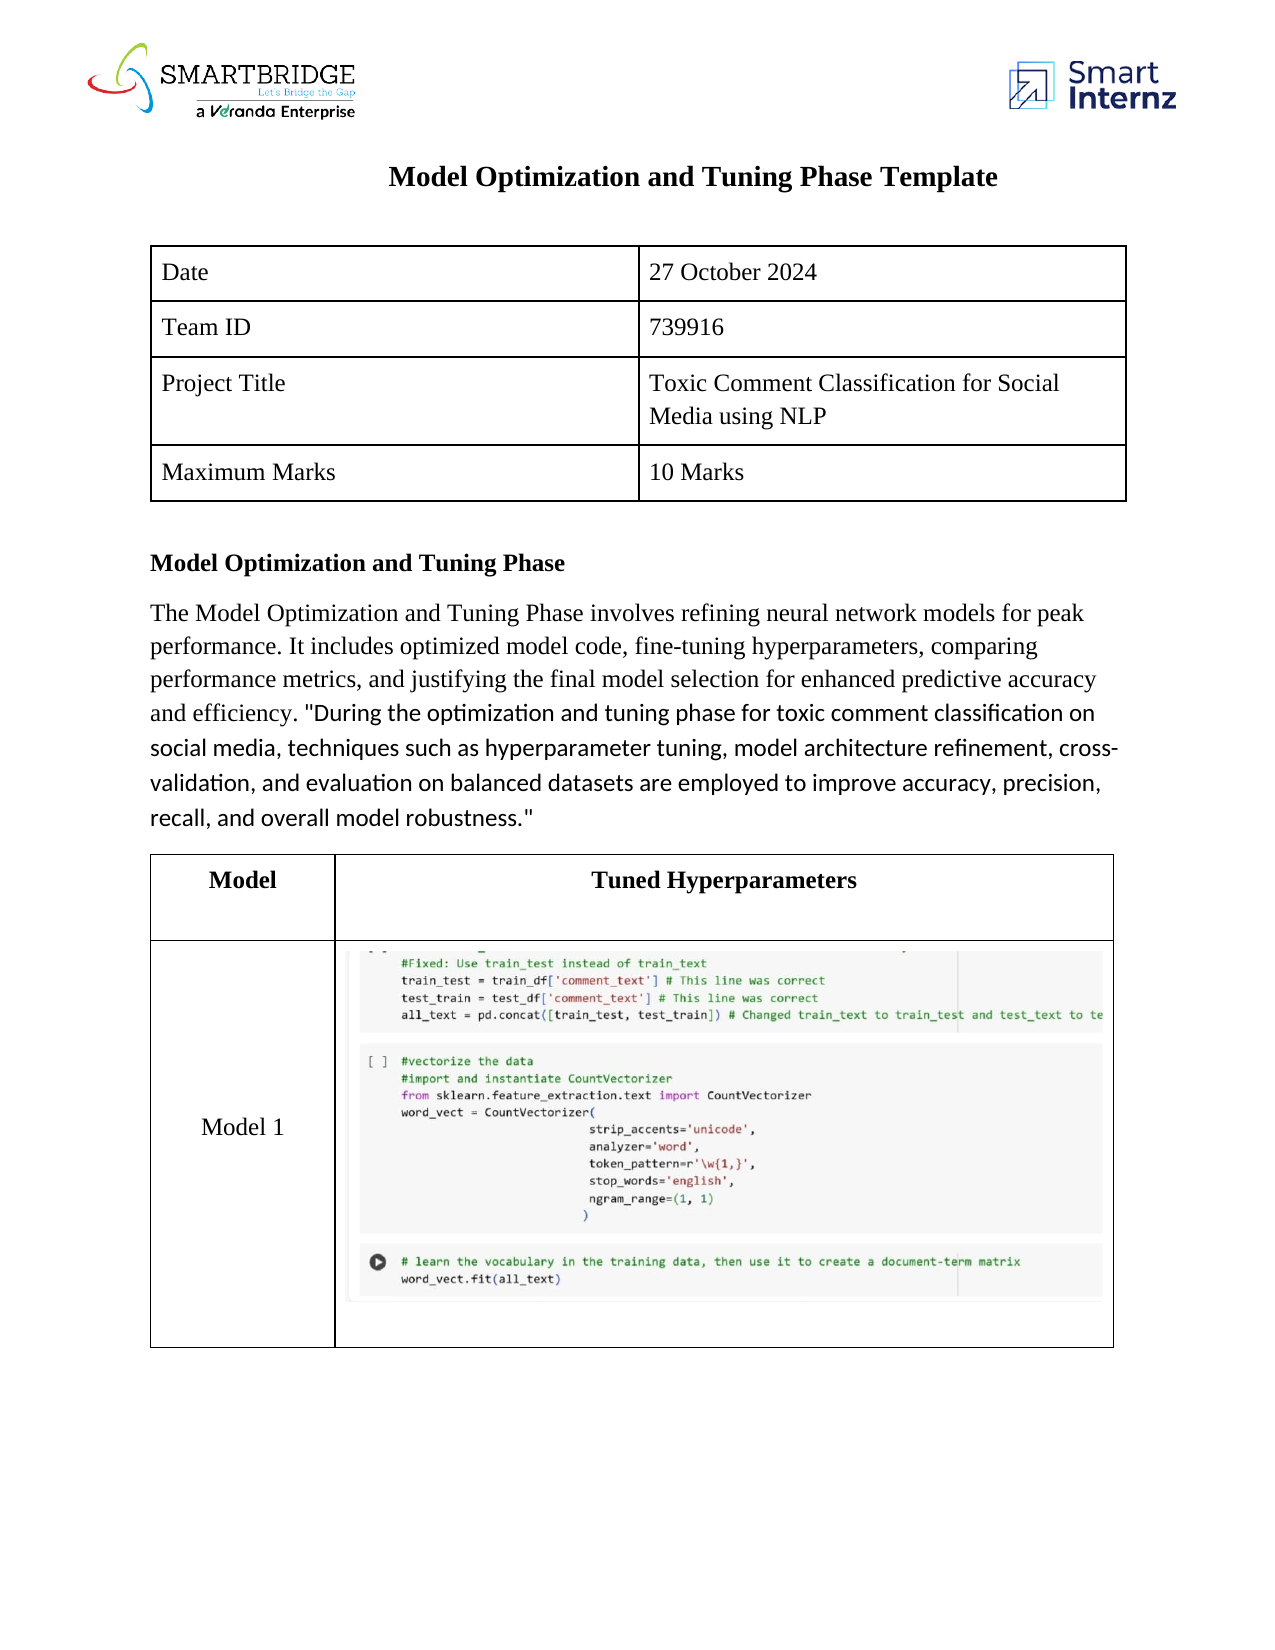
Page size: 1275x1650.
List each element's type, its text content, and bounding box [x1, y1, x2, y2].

table_cell Toxic Comment Classification for Social Media using NLP [640, 358, 1125, 444]
text The Model Optimization and Tuning Phase involves refining neural network models for peak performance. It includes optimized model code, fine-tuning hyperparameters, comparing performance metrics, and justifying the final model selection for enhanced predictive accuracy and efficiency. "During the optimization and tuning phase for toxic comment classification on social media, techniques such as hyperparameter tuning, model architecture refinement, cross-validation, and evaluation on balanced datasets are employed to improve accuracy, precision, recall, and overall model robustness." [150, 598, 1125, 833]
table_header Tuned Hyperparameters [336, 855, 1113, 940]
picture [345, 951, 1103, 1302]
table_header Model [151, 855, 334, 940]
table_header 27 October 2024 [640, 247, 1125, 300]
table_cell Model 1 [151, 941, 334, 1347]
table_cell Project Title [152, 358, 638, 444]
text Model Optimization and Tuning Phase Template [150, 159, 1125, 193]
table_cell 739916 [640, 302, 1125, 356]
table_cell Maximum Marks [152, 446, 638, 499]
picture [73, 20, 370, 142]
table_cell Team ID [152, 302, 638, 356]
text Model Optimization and Tuning Phase [150, 548, 1125, 577]
table_cell 10 Marks [640, 446, 1125, 499]
picture [1004, 61, 1181, 109]
table_header Date [152, 247, 638, 300]
table_cell [336, 941, 1113, 1347]
